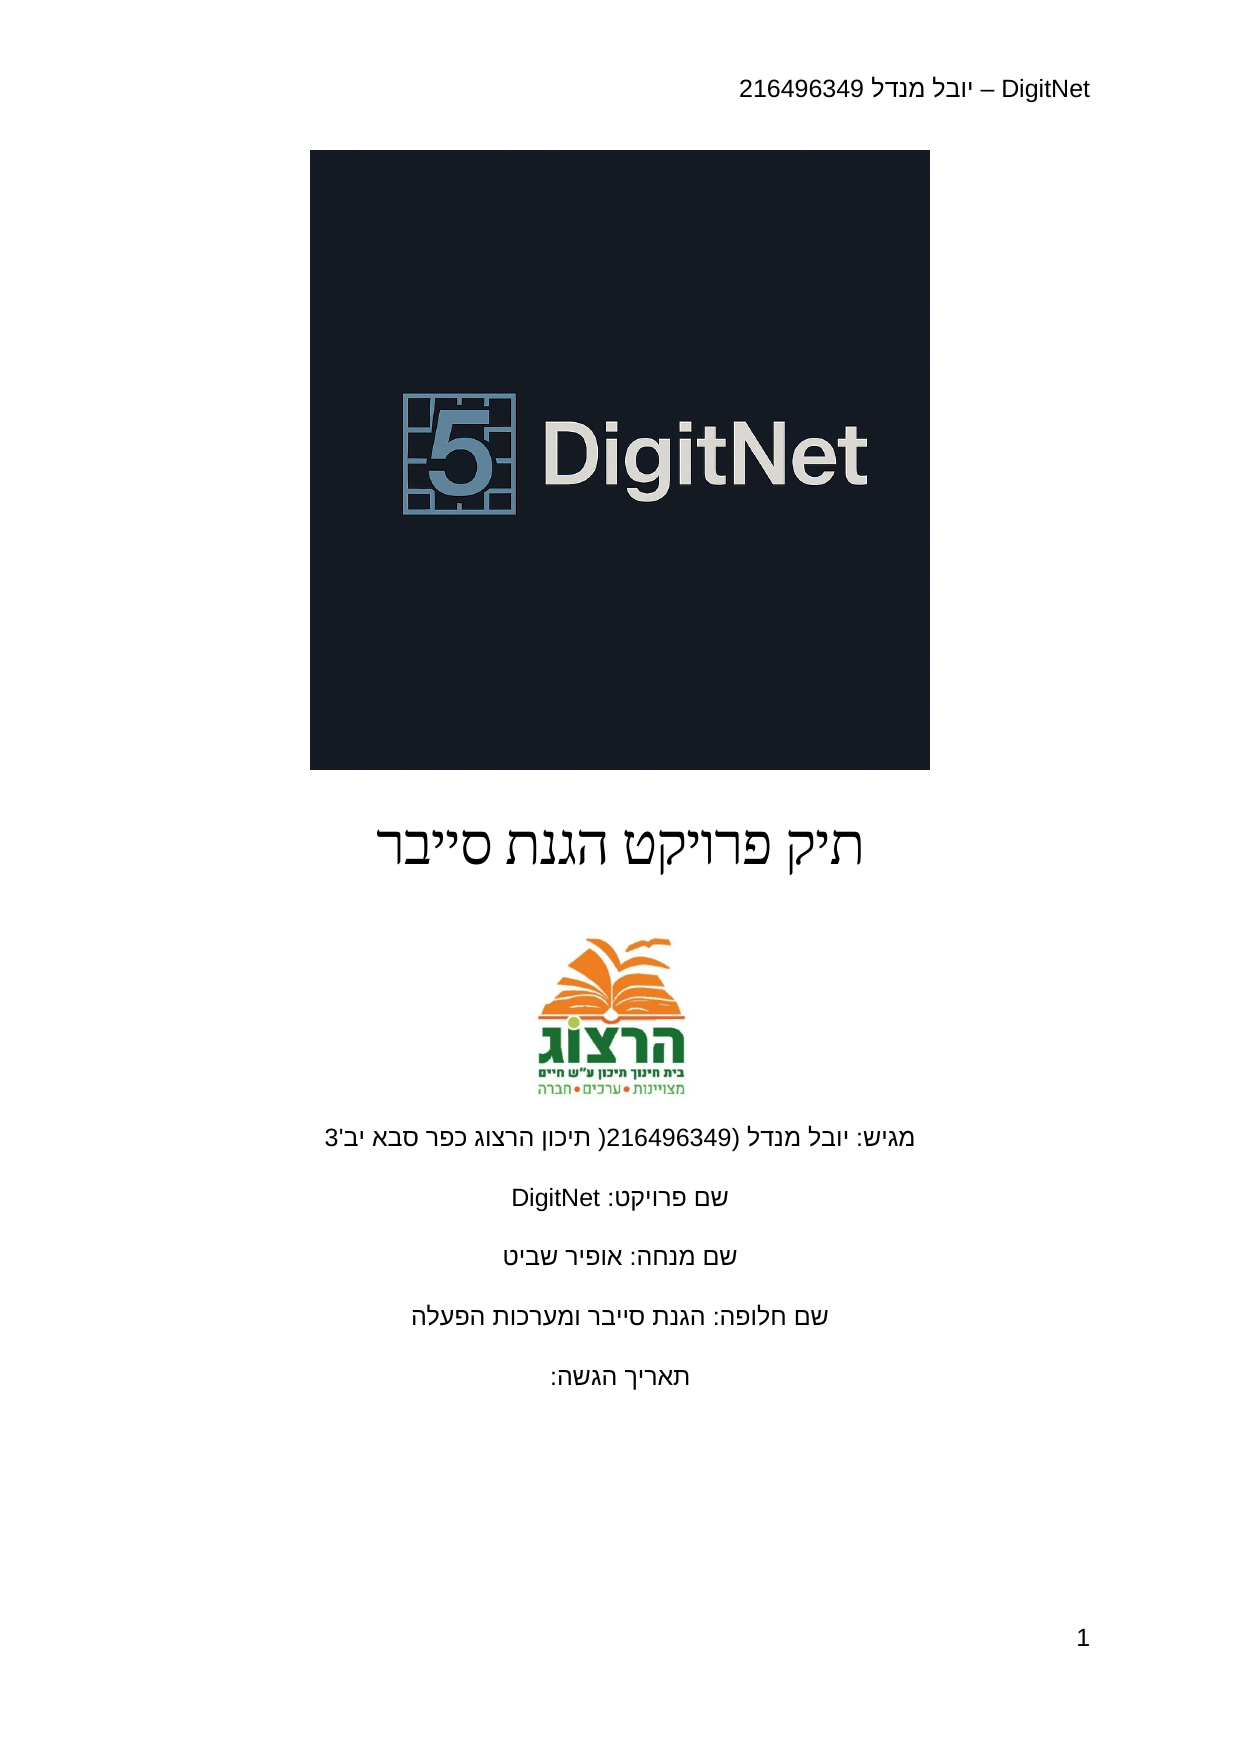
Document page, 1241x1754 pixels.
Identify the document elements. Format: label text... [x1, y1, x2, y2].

text שם מנחה: אופיר שביט [150, 1242, 1090, 1271]
text שם חלופה: הגנת סייבר ומערכות הפעלה [150, 1302, 1090, 1331]
text שם פרויקט: DigitNet [150, 1182, 1090, 1211]
text תאריך הגשה: [150, 1362, 1090, 1391]
picture [516, 920, 705, 1109]
title תיק פרויקט הגנת סייבר [150, 809, 1090, 877]
picture [310, 150, 930, 770]
text מגיש: יובל מנדל (216496349( תיכון הרצוג כפר סבא יב'3 [150, 978, 1090, 1151]
